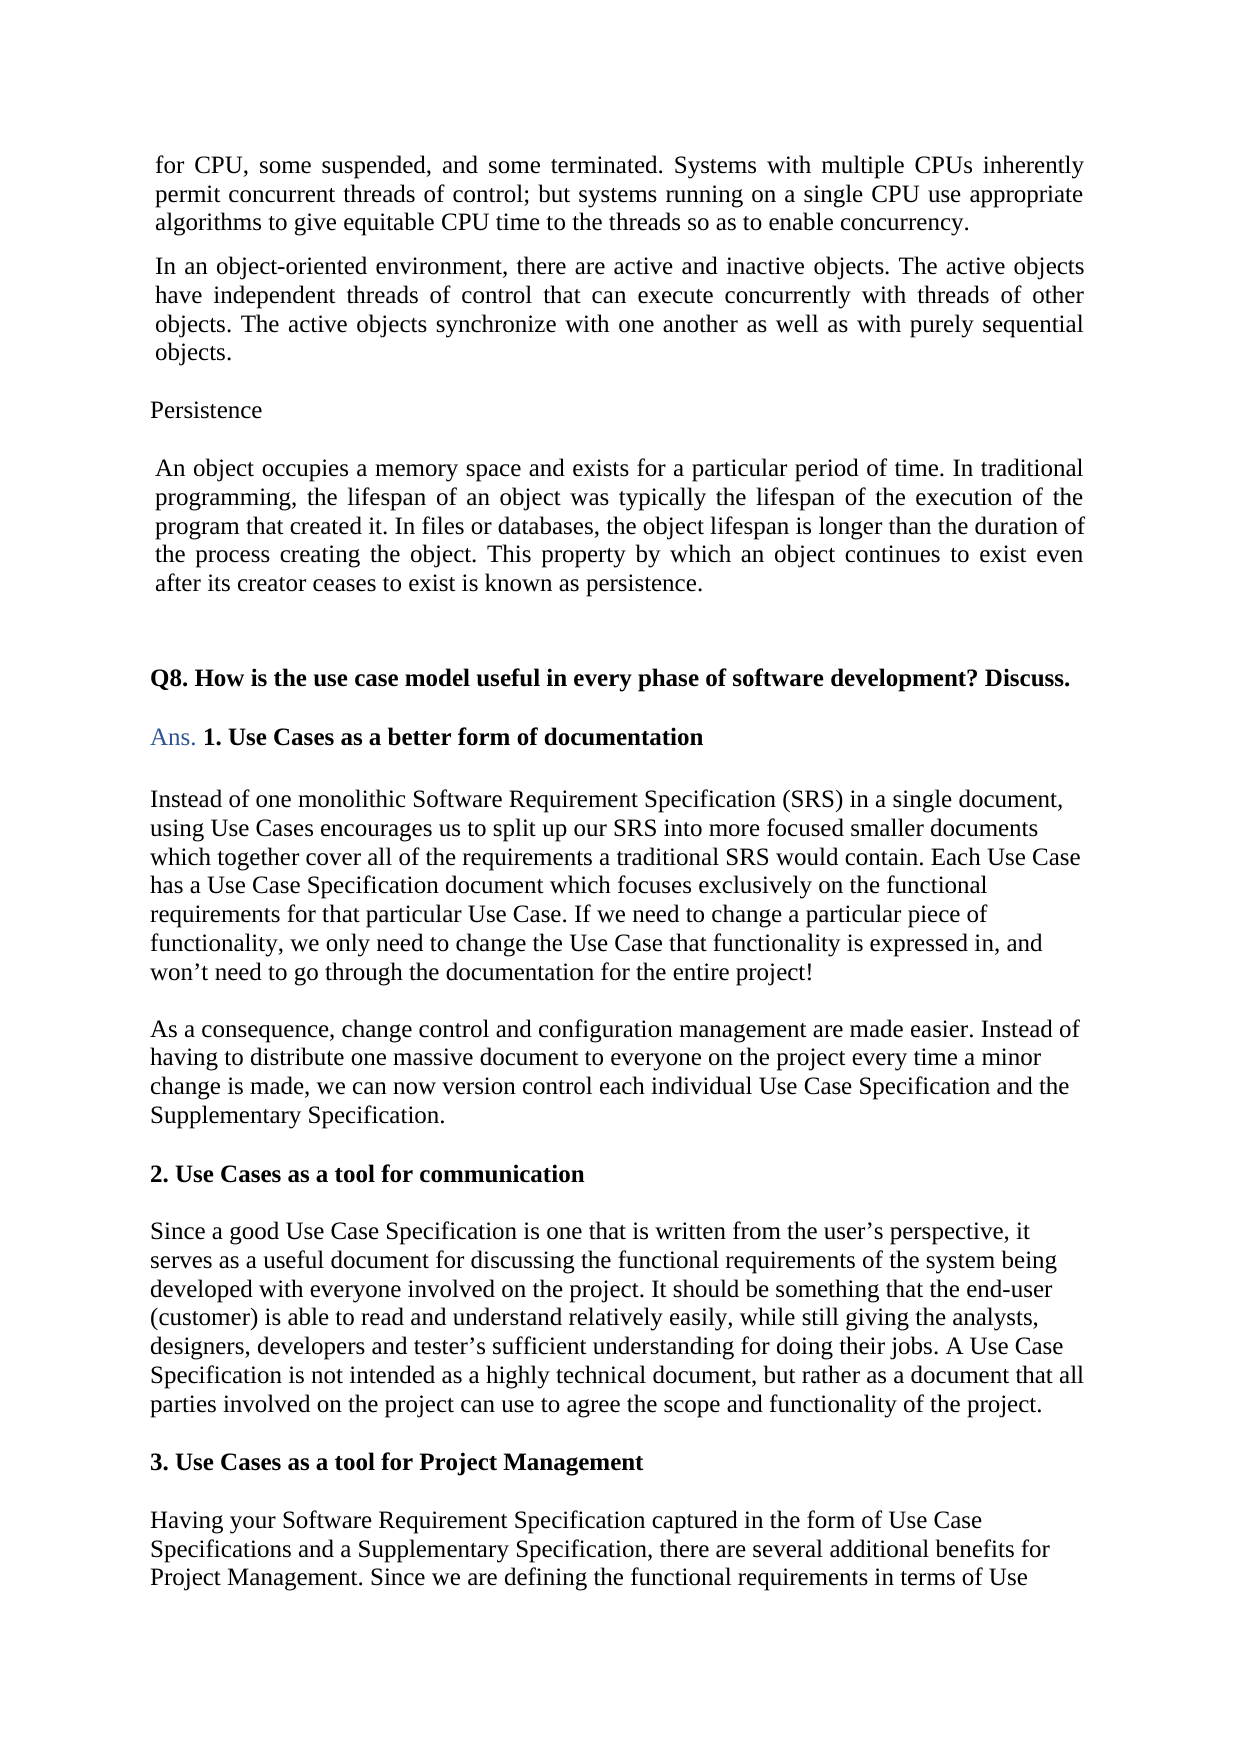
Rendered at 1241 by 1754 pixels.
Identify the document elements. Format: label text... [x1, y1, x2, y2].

text As a consequence, change control and configuration management are made easier. Instead of having to distribute one massive document to everyone on the project every time a minor change is made, we can now version control each individual Use Case Specification and the Supplementary Specification. [150, 1014, 1090, 1129]
subtitle 3. Use Cases as a tool for Project Management [150, 1447, 1090, 1476]
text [150, 1505, 1090, 1591]
subtitle Ans. 1. Use Cases as a better form of documentation [150, 722, 1090, 784]
text Since a good Use Case Specification is one that is written from the user’s perspective, it serves as a useful document for discussing the functional requirements of the system being developed with everyone involved on the project. It should be something that the end-user (customer) is able to read and understand relatively easily, while still giving the analysts, designers, developers and tester’s sufficient understanding for doing their jobs. A Use Case Specification is not intended as a highly technical document, but rather as a document that all parties involved on the project can use to agree the scope and functionality of the project. [150, 1216, 1090, 1417]
text Instead of one monolithic Software Requirement Specification (SRS) in a single document, using Use Cases encourages us to split up our SRS into more focused smaller documents which together cover all of the requirements a traditional SRS would contain. Each Use Case has a Use Case Specification document which focuses exclusively on the functional requirements for that particular Use Case. If we need to change a particular piece of functionality, we only need to change the Use Case that functionality is expressed in, and won’t need to go through the documentation for the entire project! [150, 784, 1090, 986]
text An object occupies a memory space and exists for a particular period of time. In traditional programming, the lifespan of an object was typically the lifespan of the execution of the program that created it. In files or databases, the object lifespan is longer than the duration of the process creating the object. This property by which an object continues to exist even after its creator ceases to exist is known as persistence. [155, 453, 1085, 597]
text In an object-oriented environment, there are active and inactive objects. The active objects have independent threads of control that can execute concurrently with threads of other objects. The active objects synchronize with one another as well as with purely sequential objects. [155, 251, 1085, 366]
subtitle 2. Use Cases as a tool for communication [150, 1159, 1090, 1187]
text Q8. How is the use case model useful in every phase of software development? Discuss. [150, 663, 1090, 692]
text Persistence [150, 395, 1090, 424]
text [155, 150, 1085, 236]
